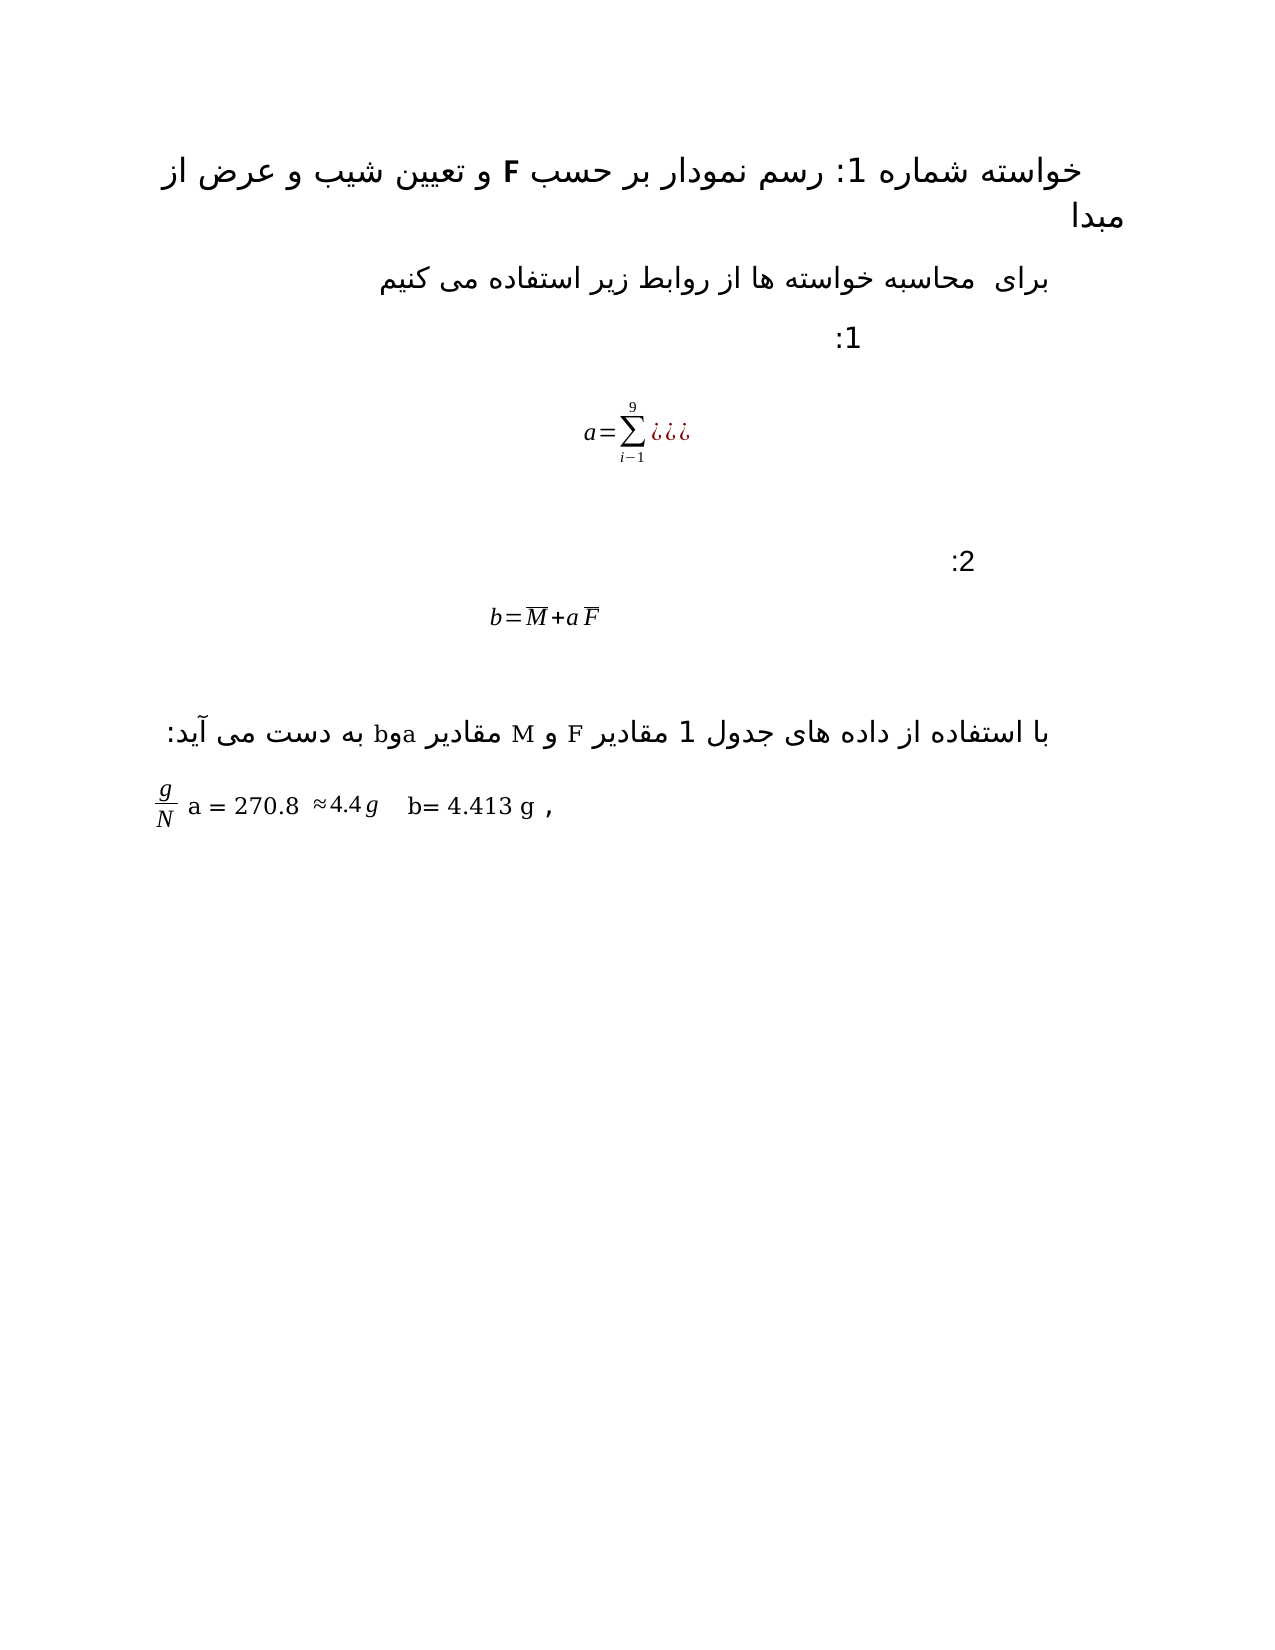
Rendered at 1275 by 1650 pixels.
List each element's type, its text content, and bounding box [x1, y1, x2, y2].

text خواسته شماره 1: رسم نمودار بر حسب F و تعیین شیب و عرض از مبدا [150, 150, 1125, 235]
text برای محاسبه خواسته ها از روابط زیر استفاده می کنیم [150, 262, 1125, 296]
text , b= 4.413 g a = 270.8 [150, 775, 1125, 834]
text 2: [150, 544, 1125, 577]
text 1: [150, 322, 1125, 466]
text با استفاده از داده های جدول 1 مقادیر F و M مقادیر aوb به دست می آید: [150, 715, 1125, 749]
